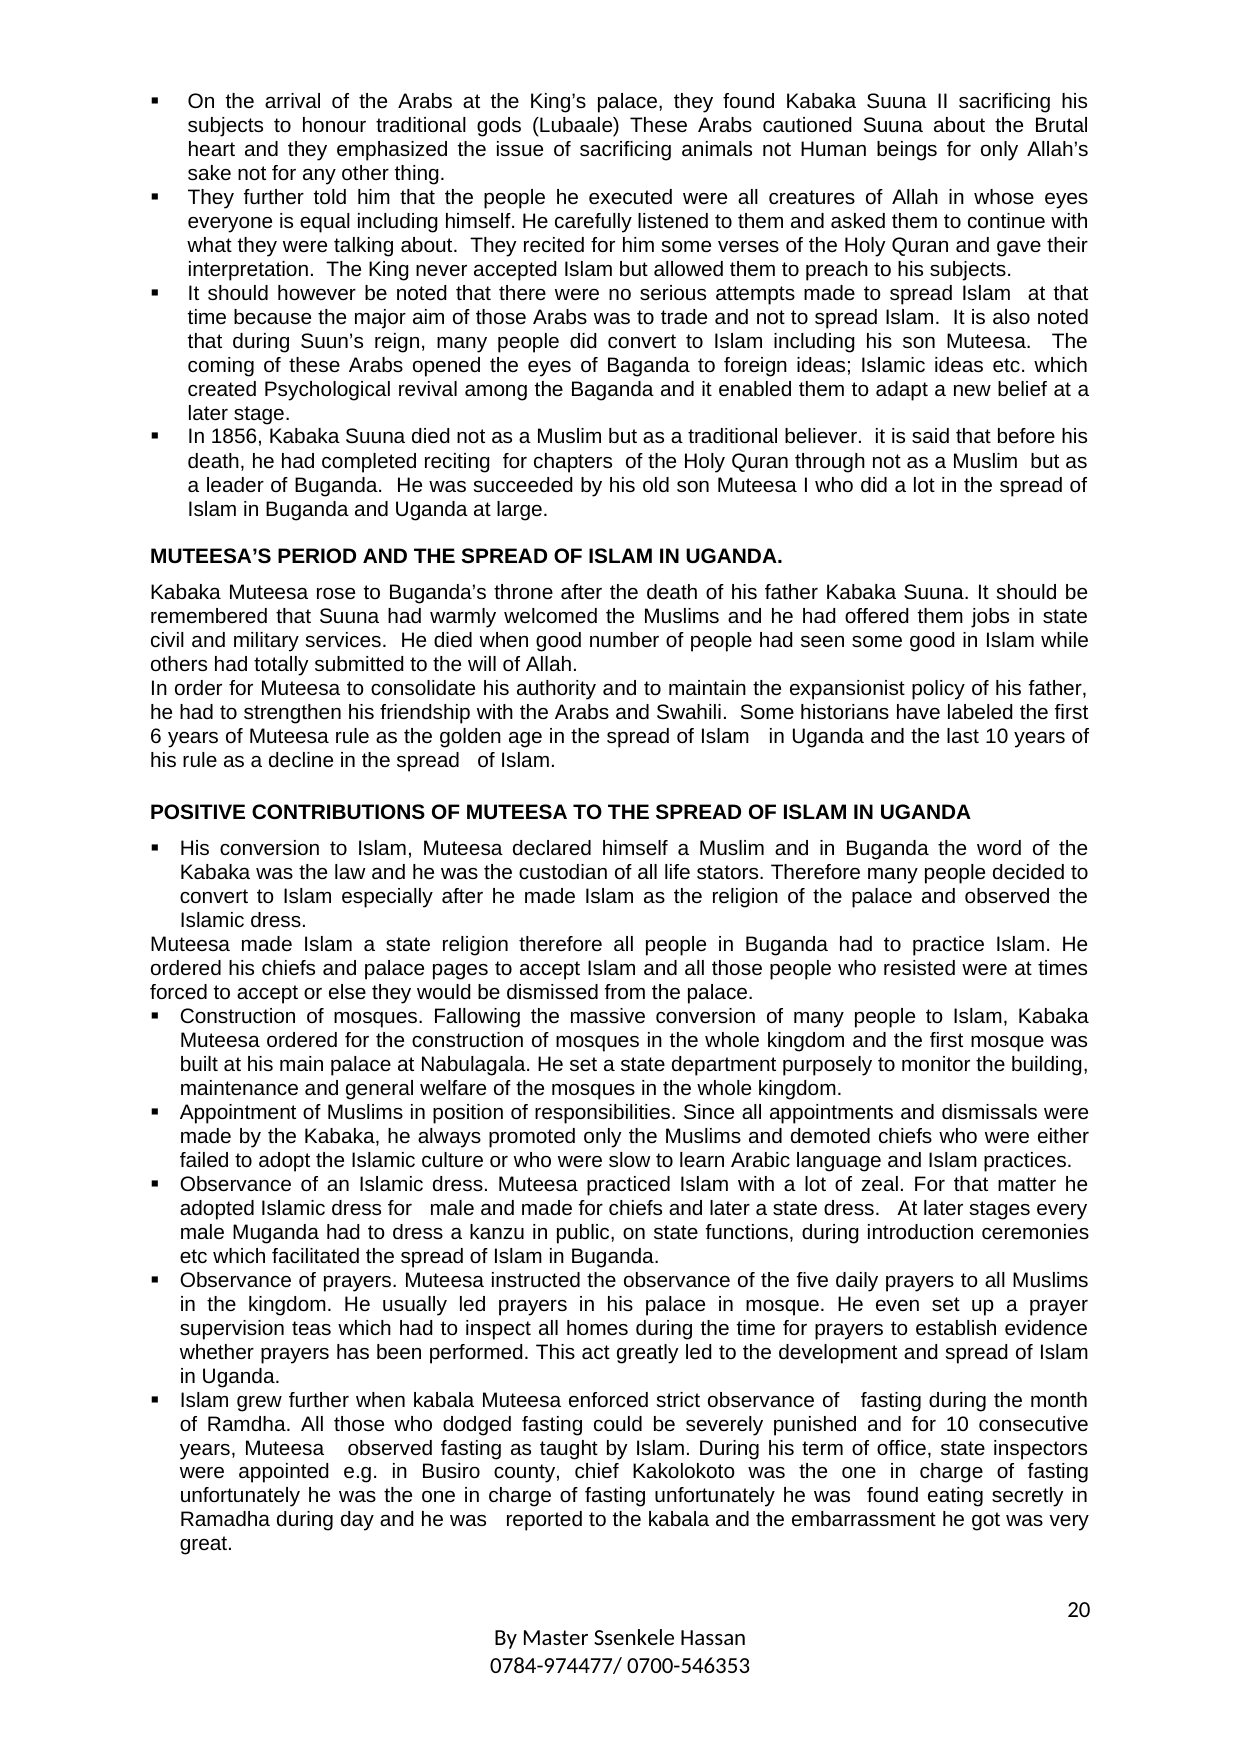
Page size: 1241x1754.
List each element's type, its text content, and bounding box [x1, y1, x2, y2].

list Islam grew further when kabala Muteesa enforced strict observance of fasting during the month of Ramdha. All those who dodged fasting could be severely punished and for 10 consecutive years, Muteesa observed fasting as taught by Islam. During his term of office, state inspectors were appointed e.g. in Busiro county, chief Kakolokoto was the one in charge of fasting unfortunately he was the one in charge of fasting unfortunately he was found eating secretly in Ramadha during day and he was reported to the kabala and the embarrassment he got was very great. [150, 1387, 1090, 1555]
text MUTEESA’S PERIOD AND THE SPREAD OF ISLAM IN UGANDA. [150, 544, 1090, 568]
list On the arrival of the Arabs at the King’s palace, they found Kabaka Suuna II sacrificing his subjects to honour traditional gods (Lubaale) These Arabs cautioned Suuna about the Brutal heart and they emphasized the issue of sacrificing animals not Human beings for only Allah’s sake not for any other thing. [150, 89, 1090, 184]
text In order for Muteesa to consolidate his authority and to maintain the expansionist policy of his father, he had to strengthen his friendship with the Arabs and Swahili. Some historians have labeled the first 6 years of Muteesa rule as the golden age in the spread of Islam in Uganda and the last 10 years of his rule as a decline in the spread of Islam. [150, 676, 1090, 772]
list In 1856, Kabaka Suuna died not as a Muslim but as a traditional believer. it is said that before his death, he had completed reciting for chapters of the Holy Quran through not as a Muslim but as a leader of Buganda. He was succeeded by his old son Muteesa I who did a lot in the spread of Islam in Buganda and Uganda at large. [150, 424, 1090, 520]
text Muteesa made Islam a state religion therefore all people in Buganda had to practice Islam. He ordered his chiefs and palace pages to accept Islam and all those people who resisted were at times forced to accept or else they would be dismissed from the palace. [150, 932, 1090, 1004]
list Observance of prayers. Muteesa instructed the observance of the five daily prayers to all Muslims in the kingdom. He usually led prayers in his palace in mosque. He even set up a prayer supervision teas which had to inspect all homes during the time for prayers to establish evidence whether prayers has been performed. This act greatly led to the development and spread of Islam in Uganda. [150, 1267, 1090, 1387]
list It should however be noted that there were no serious attempts made to spread Islam at that time because the major aim of those Arabs was to trade and not to spread Islam. It is also noted that during Suun’s reign, many people did convert to Islam including his son Muteesa. The coming of these Arabs opened the eyes of Baganda to foreign ideas; Islamic ideas etc. which created Psychological revival among the Baganda and it enabled them to adapt a new belief at a later stage. [150, 281, 1090, 424]
text POSITIVE CONTRIBUTIONS OF MUTEESA TO THE SPREAD OF ISLAM IN UGANDA [150, 800, 1090, 824]
list They further told him that the people he executed were all creatures of Allah in whose eyes everyone is equal including himself. He carefully listened to them and asked them to continue with what they were talking about. They recited for him some verses of the Holy Quran and gave their interpretation. The King never accepted Islam but allowed them to preach to his subjects. [150, 184, 1090, 281]
list His conversion to Islam, Muteesa declared himself a Muslim and in Buganda the word of the Kabaka was the law and he was the custodian of all life stators. Therefore many people decided to convert to Islam especially after he made Islam as the religion of the palace and observed the Islamic dress. [150, 836, 1090, 932]
text Kabaka Muteesa rose to Buganda’s throne after the death of his father Kabaka Suuna. It should be remembered that Suuna had warmly welcomed the Muslims and he had offered them jobs in state civil and military services. He died when good number of people had seen some good in Islam while others had totally submitted to the will of Allah. [150, 580, 1090, 676]
list Appointment of Muslims in position of responsibilities. Since all appointments and dismissals were made by the Kabaka, he always promoted only the Muslims and demoted chiefs who were either failed to adopt the Islamic culture or who were slow to learn Arabic language and Islam practices. [150, 1099, 1090, 1172]
list Construction of mosques. Fallowing the massive conversion of many people to Islam, Kabaka Muteesa ordered for the construction of mosques in the whole kingdom and the first mosque was built at his main palace at Nabulagala. He set a state department purposely to monitor the building, maintenance and general welfare of the mosques in the whole kingdom. [150, 1004, 1090, 1099]
list Observance of an Islamic dress. Muteesa practiced Islam with a lot of zeal. For that matter he adopted Islamic dress for male and made for chiefs and later a state dress. At later stages every male Muganda had to dress a kanzu in public, on state functions, during introduction ceremonies etc which facilitated the spread of Islam in Buganda. [150, 1172, 1090, 1267]
